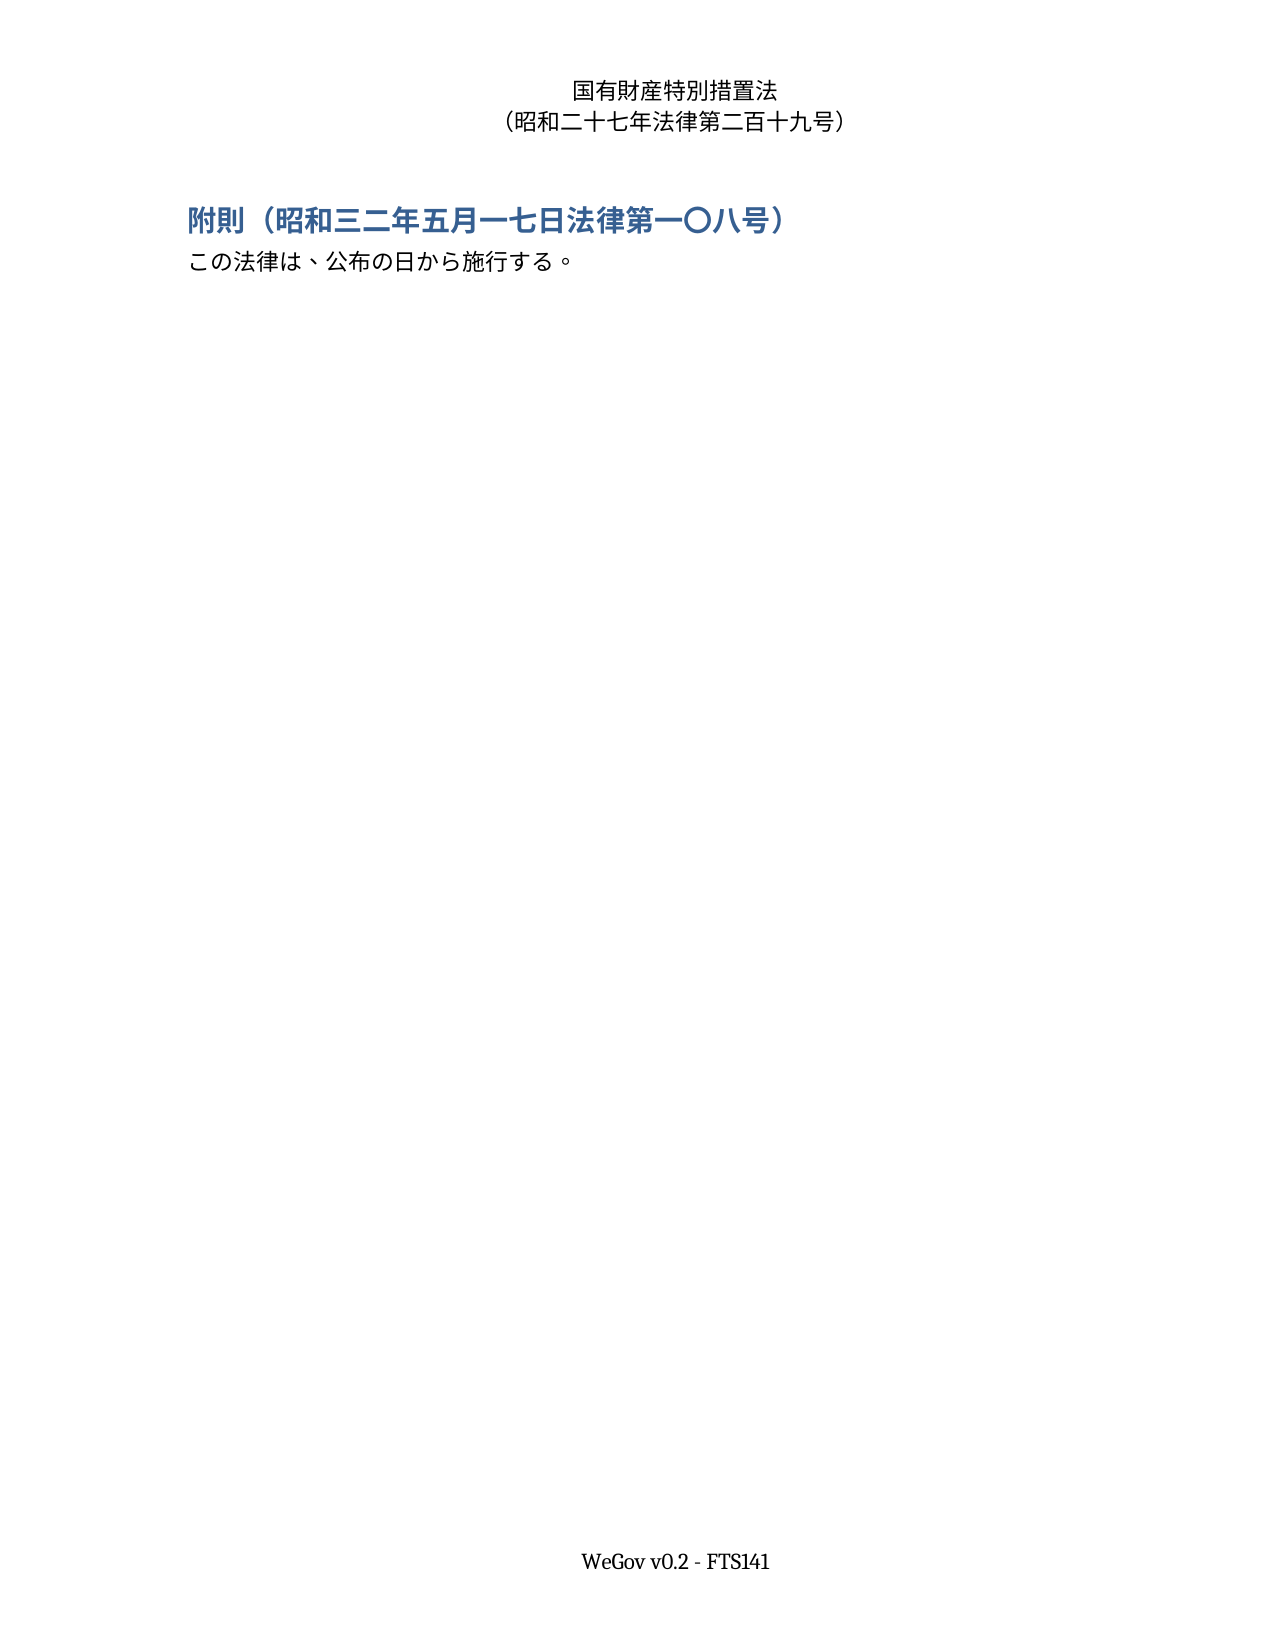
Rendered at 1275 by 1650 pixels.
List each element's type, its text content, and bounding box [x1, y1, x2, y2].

subtitle 附則（昭和三二年五月一七日法律第一〇八号） [187, 200, 1087, 240]
text この法律は、公布の日から施行する。 [187, 246, 1087, 277]
